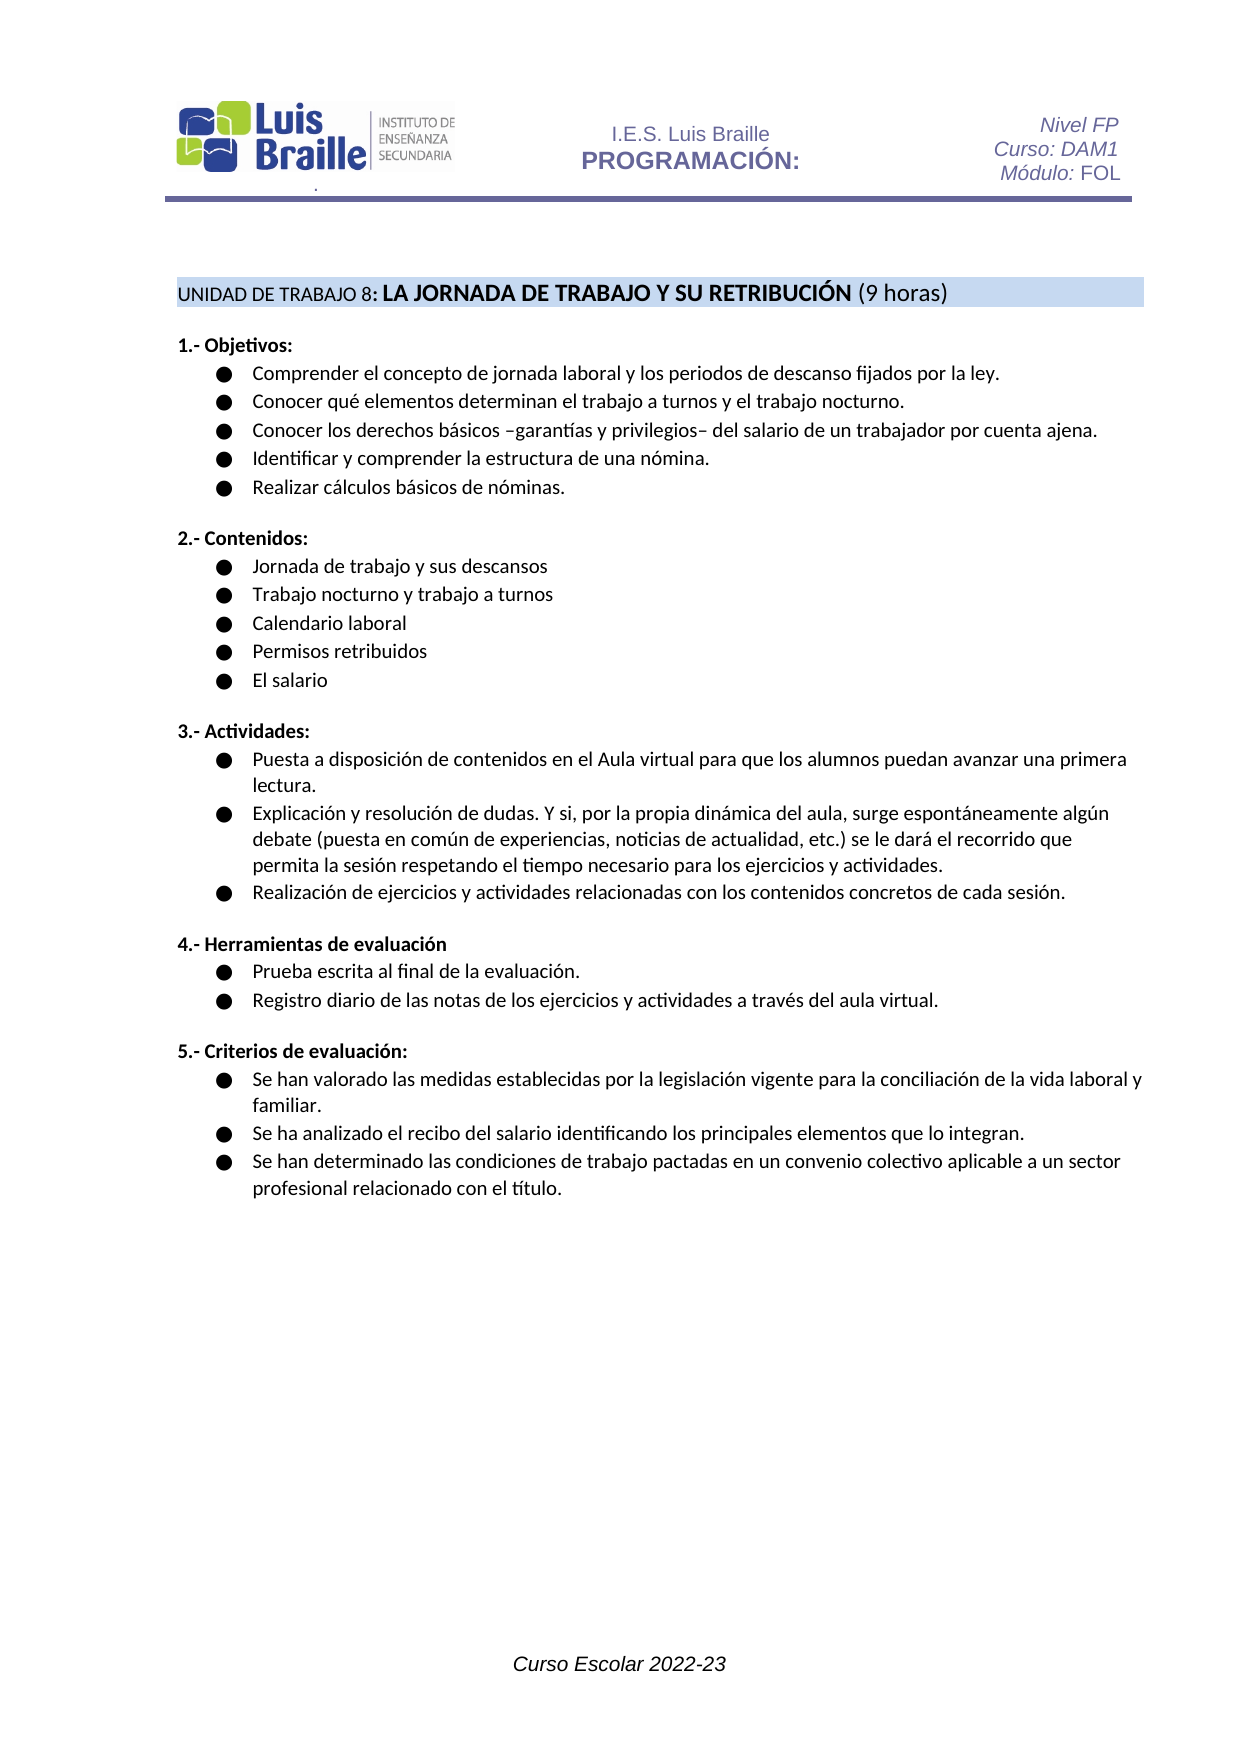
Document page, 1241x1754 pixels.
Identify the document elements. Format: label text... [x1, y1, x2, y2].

list Identificar y comprender la estructura de una nómina. [215, 443, 1144, 472]
list Puesta a disposición de contenidos en el Aula virtual para que los alumnos puedan avanzar una primera lectura. [215, 744, 1144, 798]
list Registro diario de las notas de los ejercicios y actividades a través del aula virtual. [215, 985, 1144, 1013]
list Se han determinado las condiciones de trabajo pactadas en un convenio colectivo aplicable a un sector profesional relacionado con el título. [215, 1146, 1144, 1200]
list Permisos retribuidos [215, 636, 1144, 665]
text 4.- Herramientas de evaluación [177, 931, 1144, 956]
list Realizar cálculos básicos de nóminas. [215, 472, 1144, 500]
text 3.- Actividades: [177, 719, 1144, 744]
text UNIDAD DE TRABAJO 8: LA JORNADA DE TRABAJO Y SU RETRIBUCIÓN (9 horas) [177, 277, 1144, 307]
list Realización de ejercicios y actividades relacionadas con los contenidos concretos de cada sesión. [215, 877, 1144, 906]
picture [176, 101, 455, 172]
list Se ha analizado el recibo del salario identificando los principales elementos que lo integran. [215, 1118, 1144, 1146]
list Conocer los derechos básicos –garantías y privilegios– del salario de un trabajador por cuenta ajena. [215, 415, 1144, 443]
list Comprender el concepto de jornada laboral y los periodos de descanso fijados por la ley. [215, 358, 1144, 386]
list Explicación y resolución de dudas. Y si, por la propia dinámica del aula, surge espontáneamente algún debate (puesta en común de experiencias, noticias de actualidad, etc.) se le dará el recorrido que permita la sesión respetando el tiempo necesario para los ejercicios y actividades. [215, 798, 1144, 877]
list Calendario laboral [215, 608, 1144, 636]
list El salario [215, 665, 1144, 693]
list Se han valorado las medidas establecidas por la legislación vigente para la conciliación de la vida laboral y familiar. [215, 1064, 1144, 1118]
list Jornada de trabajo y sus descansos [215, 551, 1144, 579]
text 2.- Contenidos: [177, 526, 1144, 551]
list Conocer qué elementos determinan el trabajo a turnos y el trabajo nocturno. [215, 386, 1144, 415]
list Trabajo nocturno y trabajo a turnos [215, 579, 1144, 608]
text 5.- Criterios de evaluación: [177, 1039, 1144, 1064]
list Prueba escrita al final de la evaluación. [215, 956, 1144, 985]
text 1.- Objetivos: [177, 333, 1144, 358]
